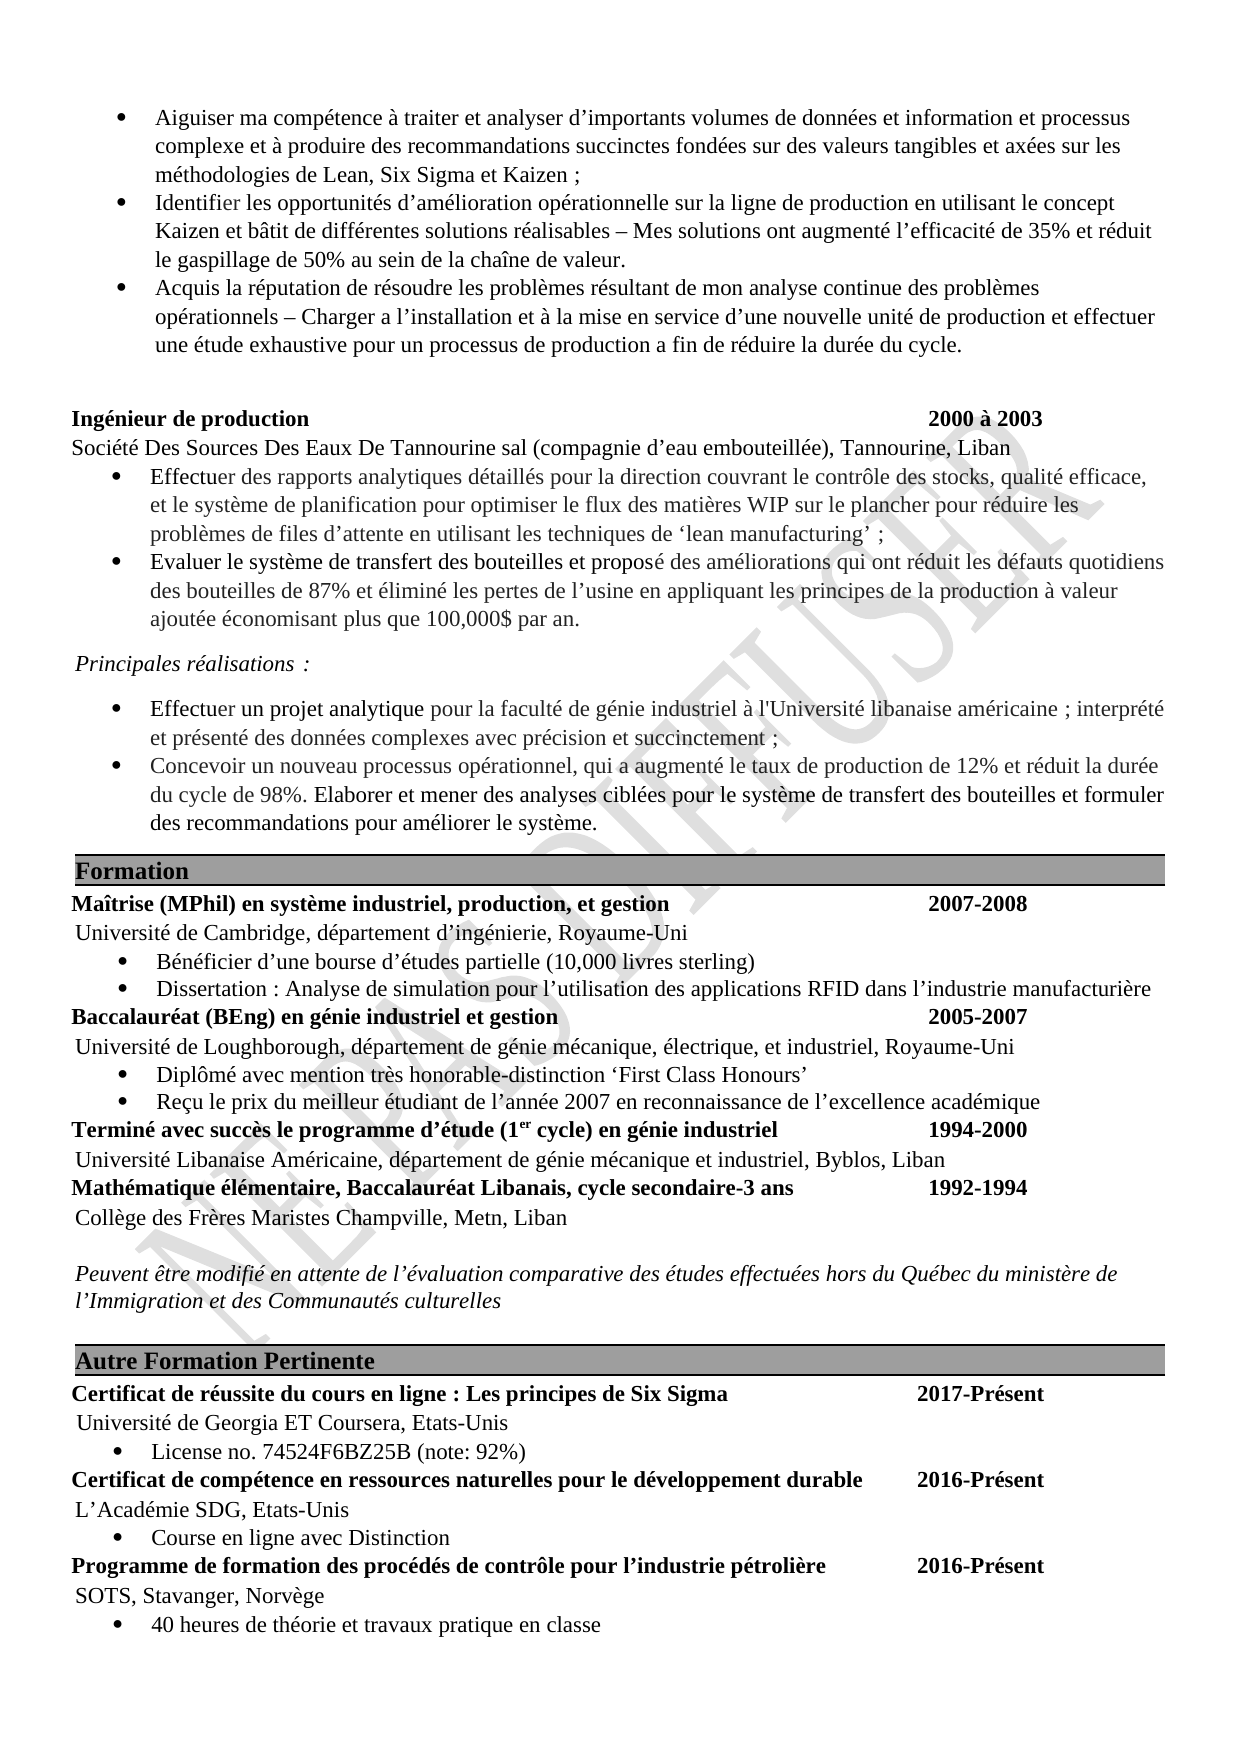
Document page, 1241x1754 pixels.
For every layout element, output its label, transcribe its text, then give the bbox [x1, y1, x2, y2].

subtitle Formation [75, 856, 1165, 884]
table_header Maîtrise (MPhil) en système industriel, production, et gestion [71, 890, 928, 919]
table_header Programme de formation des procédés de contrôle pour l’industrie pétrolière [71, 1552, 909, 1582]
text Collège des Frères Maristes Champville, Metn, Liban [75, 1204, 1165, 1230]
table_header 2005-2007 [928, 1003, 1049, 1033]
text L’Académie SDG, Etats-Unis [75, 1496, 1165, 1522]
list License no. 74524F6BZ25B (note: 92%) [113, 1438, 1165, 1464]
table_header 1992-1994 [928, 1174, 1049, 1204]
table_header Ingénieur de production [71, 405, 928, 434]
table_header 2007-2008 [928, 890, 1049, 919]
list Course en ligne avec Distinction [113, 1524, 1165, 1550]
list Evaluer le système de transfert des bouteilles et proposé des améliorations qui ont réduit les défauts quotidiens des bouteilles de 87% et éliminé les pertes de l’usine en appliquant les principes de la production à valeur ajoutée économisant plus que 100,000$ par an. [112, 548, 1165, 631]
text Université de Georgia ET Coursera, Etats-Unis [76, 1409, 1165, 1436]
text Université de Cambridge, département d’ingénierie, Royaume-Uni [75, 919, 1165, 946]
list Acquis la réputation de résoudre les problèmes résultant de mon analyse continue des problèmes opérationnels – Charger a l’installation et à la mise en service d’une nouvelle unité de production et effectuer une étude exhaustive pour un processus de production a fin de réduire la durée du cycle. [117, 274, 1165, 386]
list Identifier les opportunités d’amélioration opérationnelle sur la ligne de production en utilisant le concept Kaizen et bâtit de différentes solutions réalisables – Mes solutions ont augmenté l’efficacité de 35% et réduit le gaspillage de 50% au sein de la chaîne de valeur. [117, 189, 1165, 272]
list Reçu le prix du meilleur étudiant de l’année 2007 en reconnaissance de l’excellence académique [119, 1088, 1165, 1114]
table_header Certificat de compétence en ressources naturelles pour le développement durable [71, 1466, 909, 1496]
list Dissertation : Analyse de simulation pour l’utilisation des applications RFID dans l’industrie manufacturière [119, 975, 1165, 1001]
table_cell Société Des Sources Des Eaux De Tannourine sal (compagnie d’eau embouteillée), Tannourine, Liban [71, 434, 1049, 463]
text Peuvent être modifié en attente de l’évaluation comparative des études effectuées hors du Québec du ministère de l’Immigration et des Communautés culturelles [75, 1260, 1165, 1314]
list Diplômé avec mention très honorable-distinction ‘First Class Honours’ [119, 1061, 1165, 1087]
table_header Mathématique élémentaire, Baccalauréat Libanais, cycle secondaire-3 ans [71, 1174, 928, 1204]
table_header Certificat de réussite du cours en ligne : Les principes de Six Sigma [71, 1380, 909, 1409]
subtitle Autre Formation Pertinente [75, 1346, 1165, 1374]
text Université de Loughborough, département de génie mécanique, électrique, et industriel, Royaume-Uni [75, 1033, 1165, 1059]
list Aiguiser ma compétence à traiter et analyser d’importants volumes de données et information et processus complexe et à produire des recommandations succinctes fondées sur des valeurs tangibles et axées sur les méthodologies de Lean, Six Sigma et Kaizen ; [117, 104, 1165, 187]
text Université Libanaise Américaine, département de génie mécanique et industriel, Byblos, Liban [75, 1146, 1165, 1172]
table_header Terminé avec succès le programme d’étude (1er cycle) en génie industriel [71, 1116, 928, 1146]
list Effectuer des rapports analytiques détaillés pour la direction couvrant le contrôle des stocks, qualité efficace, et le système de planification pour optimiser le flux des matières WIP sur le plancher pour réduire les problèmes de files d’attente en utilisant les techniques de ‘lean manufacturing’ ; [112, 463, 1165, 546]
list Bénéficier d’une bourse d’études partielle (10,000 livres sterling) [119, 948, 1165, 974]
text Principales réalisations : [75, 650, 1165, 677]
table_header 2016-Présent [909, 1552, 1049, 1582]
table_header 2017-Présent [909, 1380, 1049, 1409]
list Concevoir un nouveau processus opérationnel, qui a augmenté le taux de production de 12% et réduit la durée du cycle de 98%. Elaborer et mener des analyses ciblées pour le système de transfert des bouteilles et formuler des recommandations pour améliorer le système. [112, 752, 1165, 835]
table_header 2016-Présent [909, 1466, 1049, 1496]
table_header 2000 à 2003 [928, 405, 1049, 434]
list 40 heures de théorie et travaux pratique en classe [113, 1611, 1165, 1637]
table_header 1994-2000 [928, 1116, 1049, 1146]
text SOTS, Stavanger, Norvège [75, 1582, 1165, 1608]
table_header Baccalauréat (BEng) en génie industriel et gestion [71, 1003, 928, 1033]
list Effectuer un projet analytique pour la faculté de génie industriel à l'Université libanaise américaine ; interprété et présenté des données complexes avec précision et succinctement ; [112, 695, 1165, 750]
